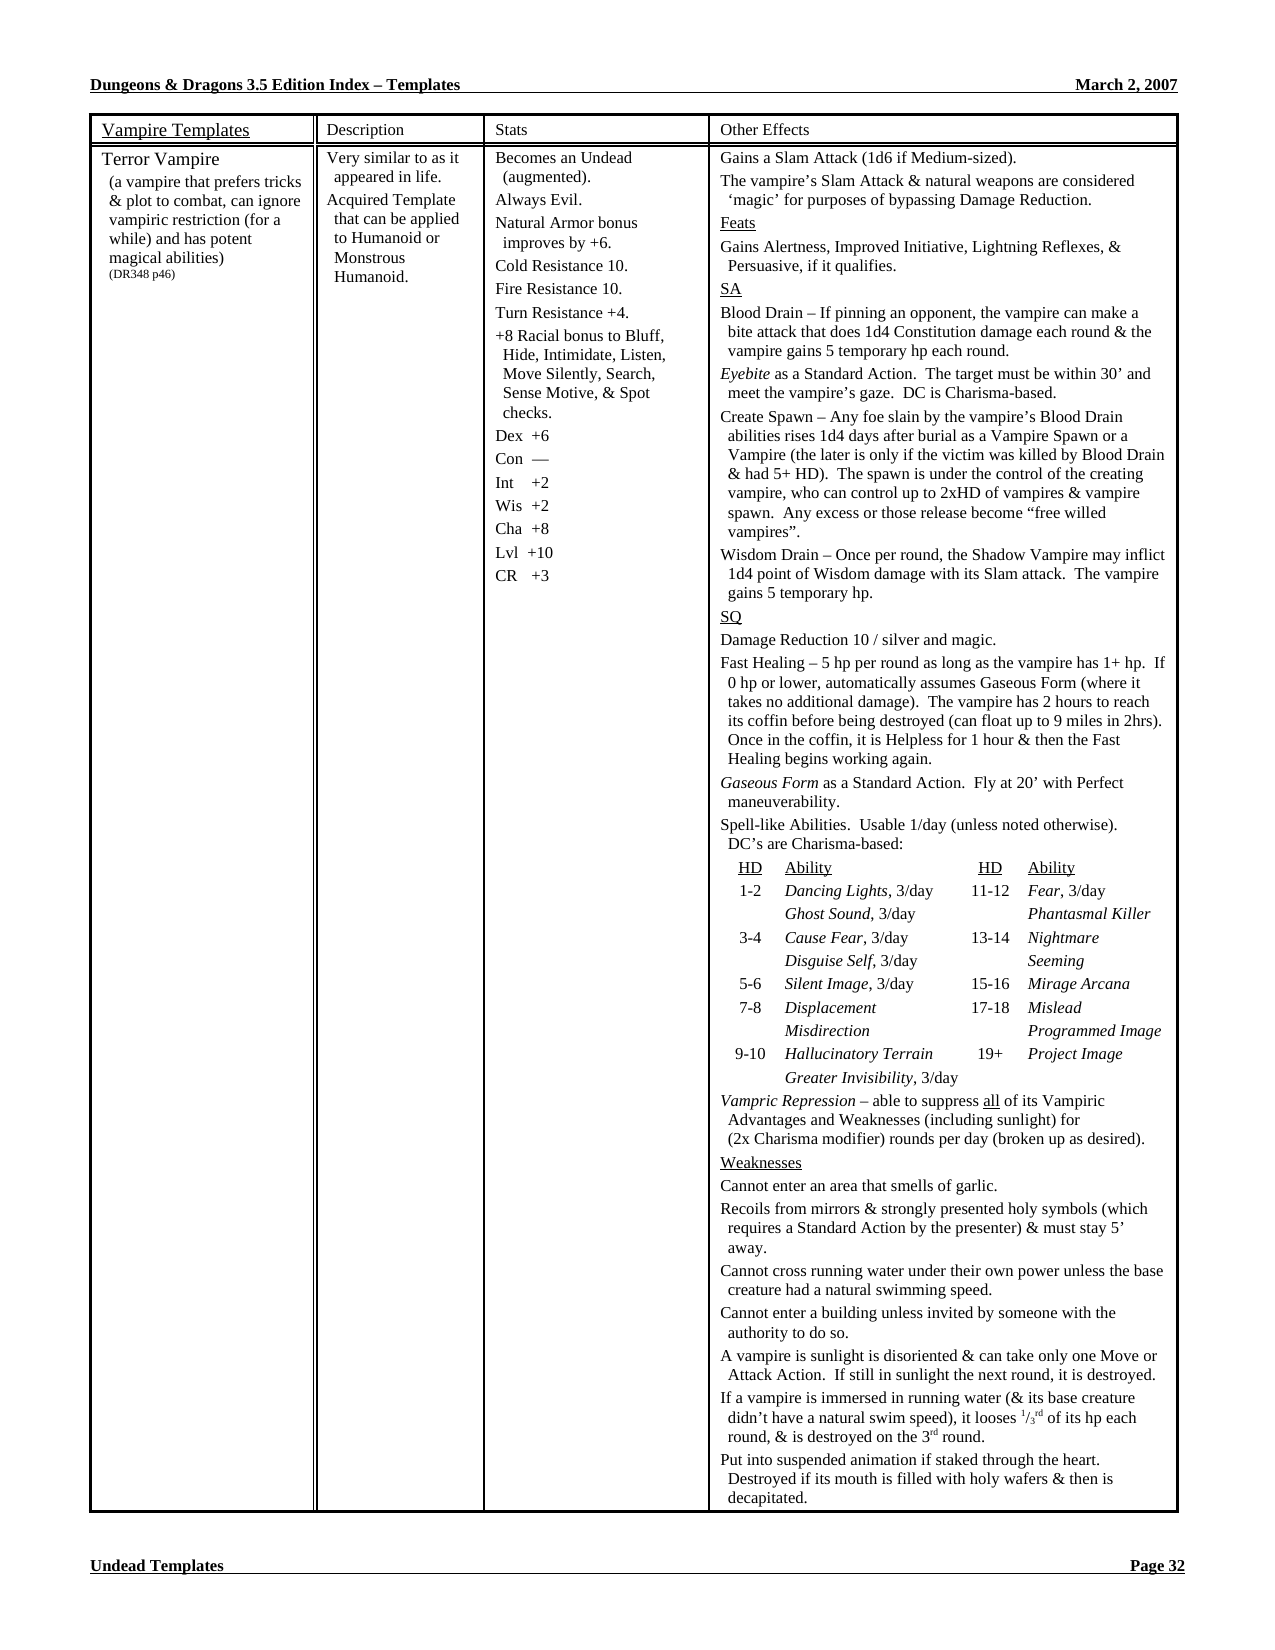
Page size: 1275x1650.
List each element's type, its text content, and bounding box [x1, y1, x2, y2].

table_header Other Effects [710, 116, 1176, 142]
table_cell Becomes an Undead (augmented). Always Evil. Natural Armor bonus improves by +6. Cold Resistance 10. Fire Resistance 10. Turn Resistance +4. +8 Racial bonus to Bluff, Hide, Intimidate, Listen, Move Silently, Search, Sense Motive, & Spot checks. Dex +6 Con — Int +2 +2 Cha +8 Lvl +10 CR +3 [485, 147, 708, 1509]
table_cell Terror Vampire (a vampire that prefers tricks & plot to combat, can ignore vampiric restriction (for a while) and has potent magical abilities) (DR348 p46) [92, 147, 313, 1509]
table_cell Very similar to as it appeared in life. Acquired Template that can be applied to Humanoid or Monstrous Humanoid. [318, 147, 483, 1509]
table_header Vampire Templates [92, 116, 313, 142]
table_cell Gains a Slam Attack (1d6 if Medium-sized). The vampire’s Slam Attack & natural weapons are considered ‘magic’ for purposes of bypassing Damage Reduction. Feats Gains Alertness, Improved Initiative, Lightning Reflexes, & Persuasive, if it qualifies. SA Blood Drain – If pinning an opponent, the vampire can make a bite attack that does 1d4 Constitution damage each round & the vampire gains 5 temporary hp each round. Eyebite as a Standard Action. The target must be within 30’ and meet the vampire’s gaze. DC is Charisma-based. Create Spawn – Any foe slain by the vampire’s Blood Drain abilities rises 1d4 days after burial as a Vampire Spawn or a Vampire (the later is only if the victim was killed by Blood Drain & had 5+ HD). The spawn is under the control of the creating vampire, who can control up to 2xHD of vampires & vampire spawn. Any excess or those release become “free willed vampires”. Wisdom Drain – Once per round, the Shadow Vampire may inflict 1d4 point of Wisdom damage with its Slam attack. The vampire gains 5 temporary hp. SQ Damage Reduction 10 / silver and magic. Fast Healing – 5 hp per round as long as the vampire has 1+ hp. If 0 hp or lower, automatically assumes Gaseous Form (where it takes no additional damage). The vampire has 2 hours to reach its coffin before being destroyed (can float up to 9 miles in 2hrs). Once in the coffin, it is Helpless for 1 hour & then the Fast Healing begins working again. Gaseous Form as a Standard Action. Fly at 20’ with Perfect maneuverability. Spell-like Abilities. Usable 1/day (unless noted otherwise). DC’s are Charisma-based: HD Ability HD Ability 1-2 Dancing Lights, 3/day 11-12 Fear, 3/day Ghost Sound, 3/day Phantasmal Killer 3-4 Cause Fear, 3/day 13-14 Nightmare Disguise Self, 3/day Seeming 5-6 Silent Image, 3/day 15-16 Mirage Arcana 7-8 Displacement 17-18 Mislead Misdirection Programmed Image 9-10 Hallucinatory Terrain 19+ Project Image Greater Invisibility, 3/day Vampric Repression – able to suppress all of its Vampiric Advantages and Weaknesses (including sunlight) for (2x Charisma modifier) rounds per day (broken up as desired). Weaknesses Cannot enter an area that smells of garlic. Recoils from mirrors & strongly presented holy symbols (which requires a Standard Action by the presenter) & must stay 5’ away. Cannot cross running water under their own power unless the base creature had a natural swimming speed. Cannot enter a building unless invited by someone with the authority to do so. A vampire is sunlight is disoriented & can take only one Move or Attack Action. If still in sunlight the next round, it is destroyed. If a vampire is immersed in running water (& its base creature didn’t have a natural swim speed), it looses 1/3rd of its hp each round, & is destroyed on the 3rd round. Put into suspended animation if staked through the heart. Destroyed if its mouth is filled with holy wafers & then is decapitated. [710, 147, 1176, 1509]
table_header Description [318, 116, 483, 142]
table_header Stats [485, 116, 708, 142]
